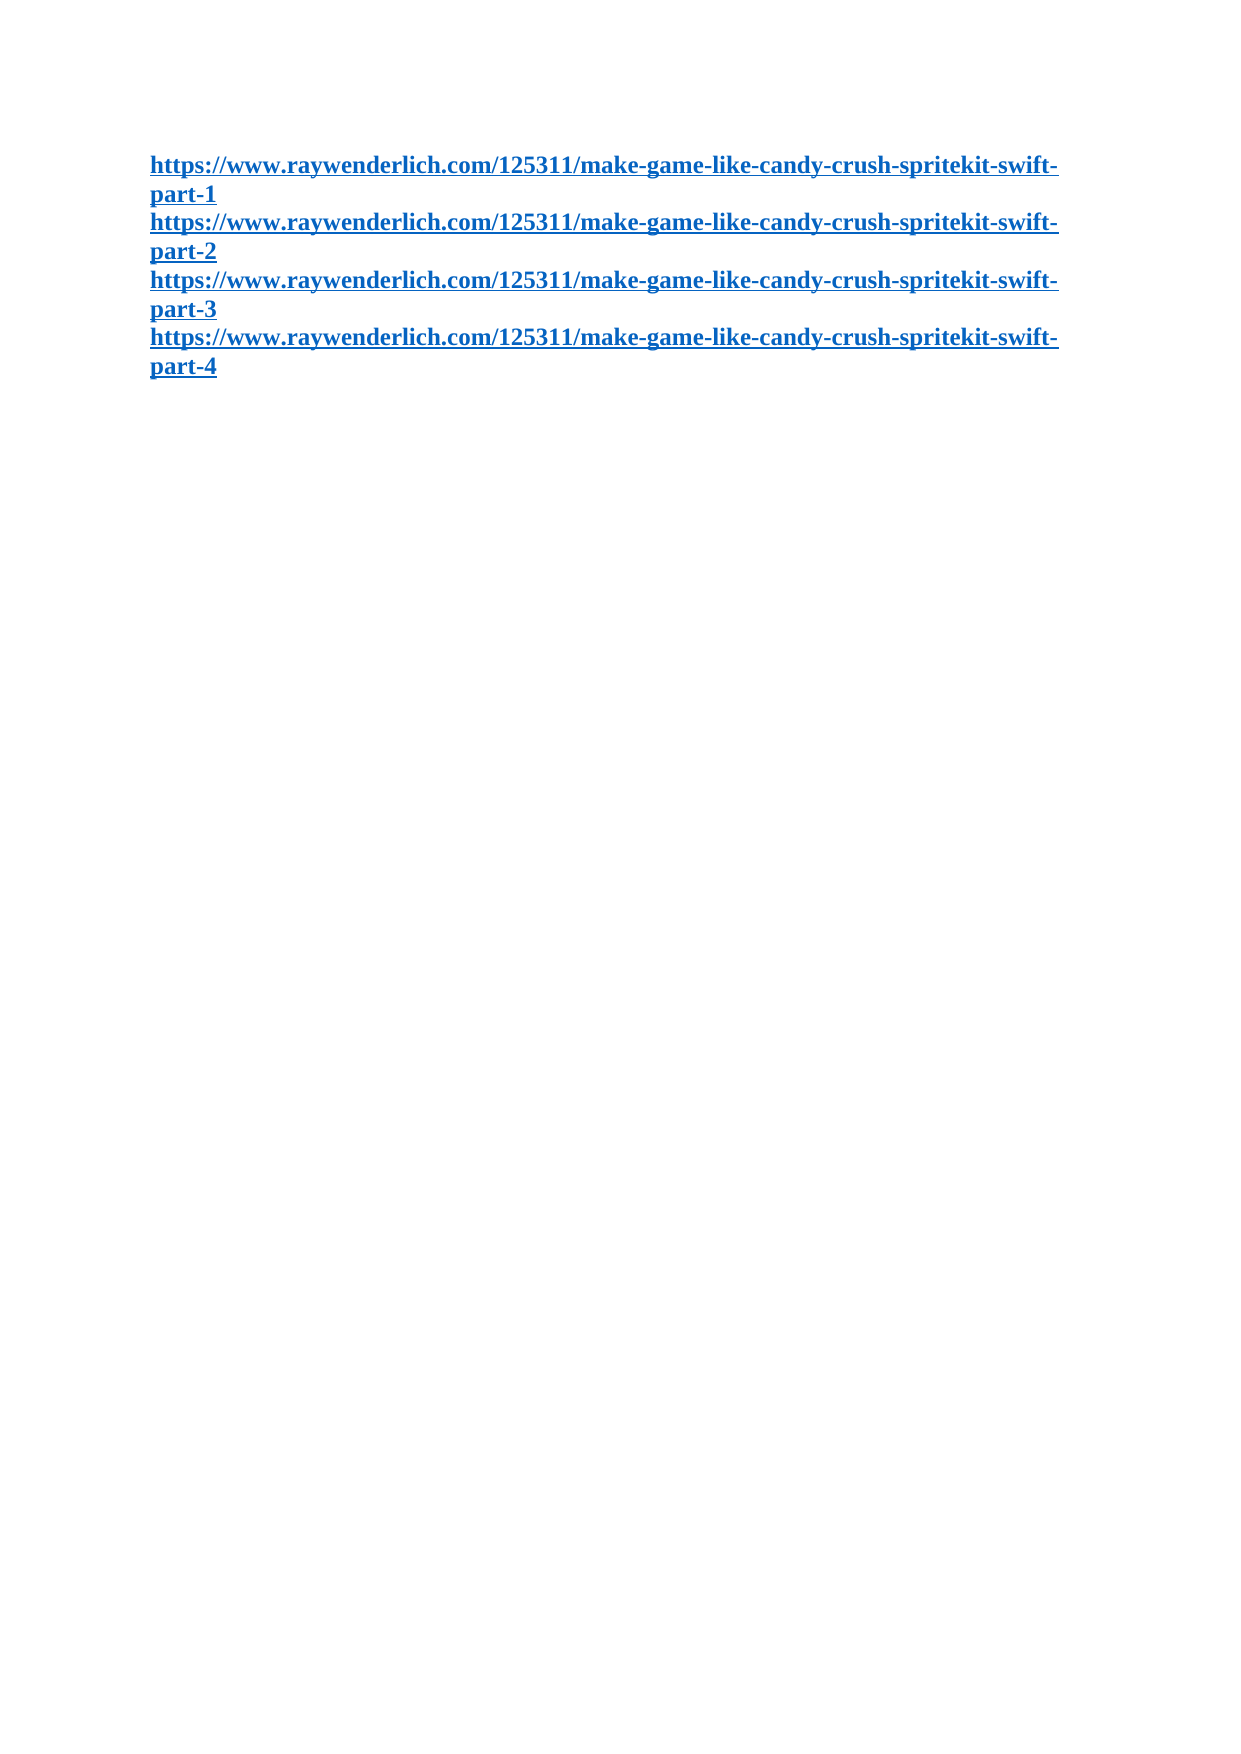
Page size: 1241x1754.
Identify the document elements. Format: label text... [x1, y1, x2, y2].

text https://www.raywenderlich.com/125311/make-game-like-candy-crush-spritekit-swift-part-4 [150, 322, 1090, 380]
text https://www.raywenderlich.com/125311/make-game-like-candy-crush-spritekit-swift-part-1 [150, 150, 1090, 207]
text https://www.raywenderlich.com/125311/make-game-like-candy-crush-spritekit-swift-part-2 [150, 207, 1090, 265]
text https://www.raywenderlich.com/125311/make-game-like-candy-crush-spritekit-swift-part-3 [150, 265, 1090, 322]
